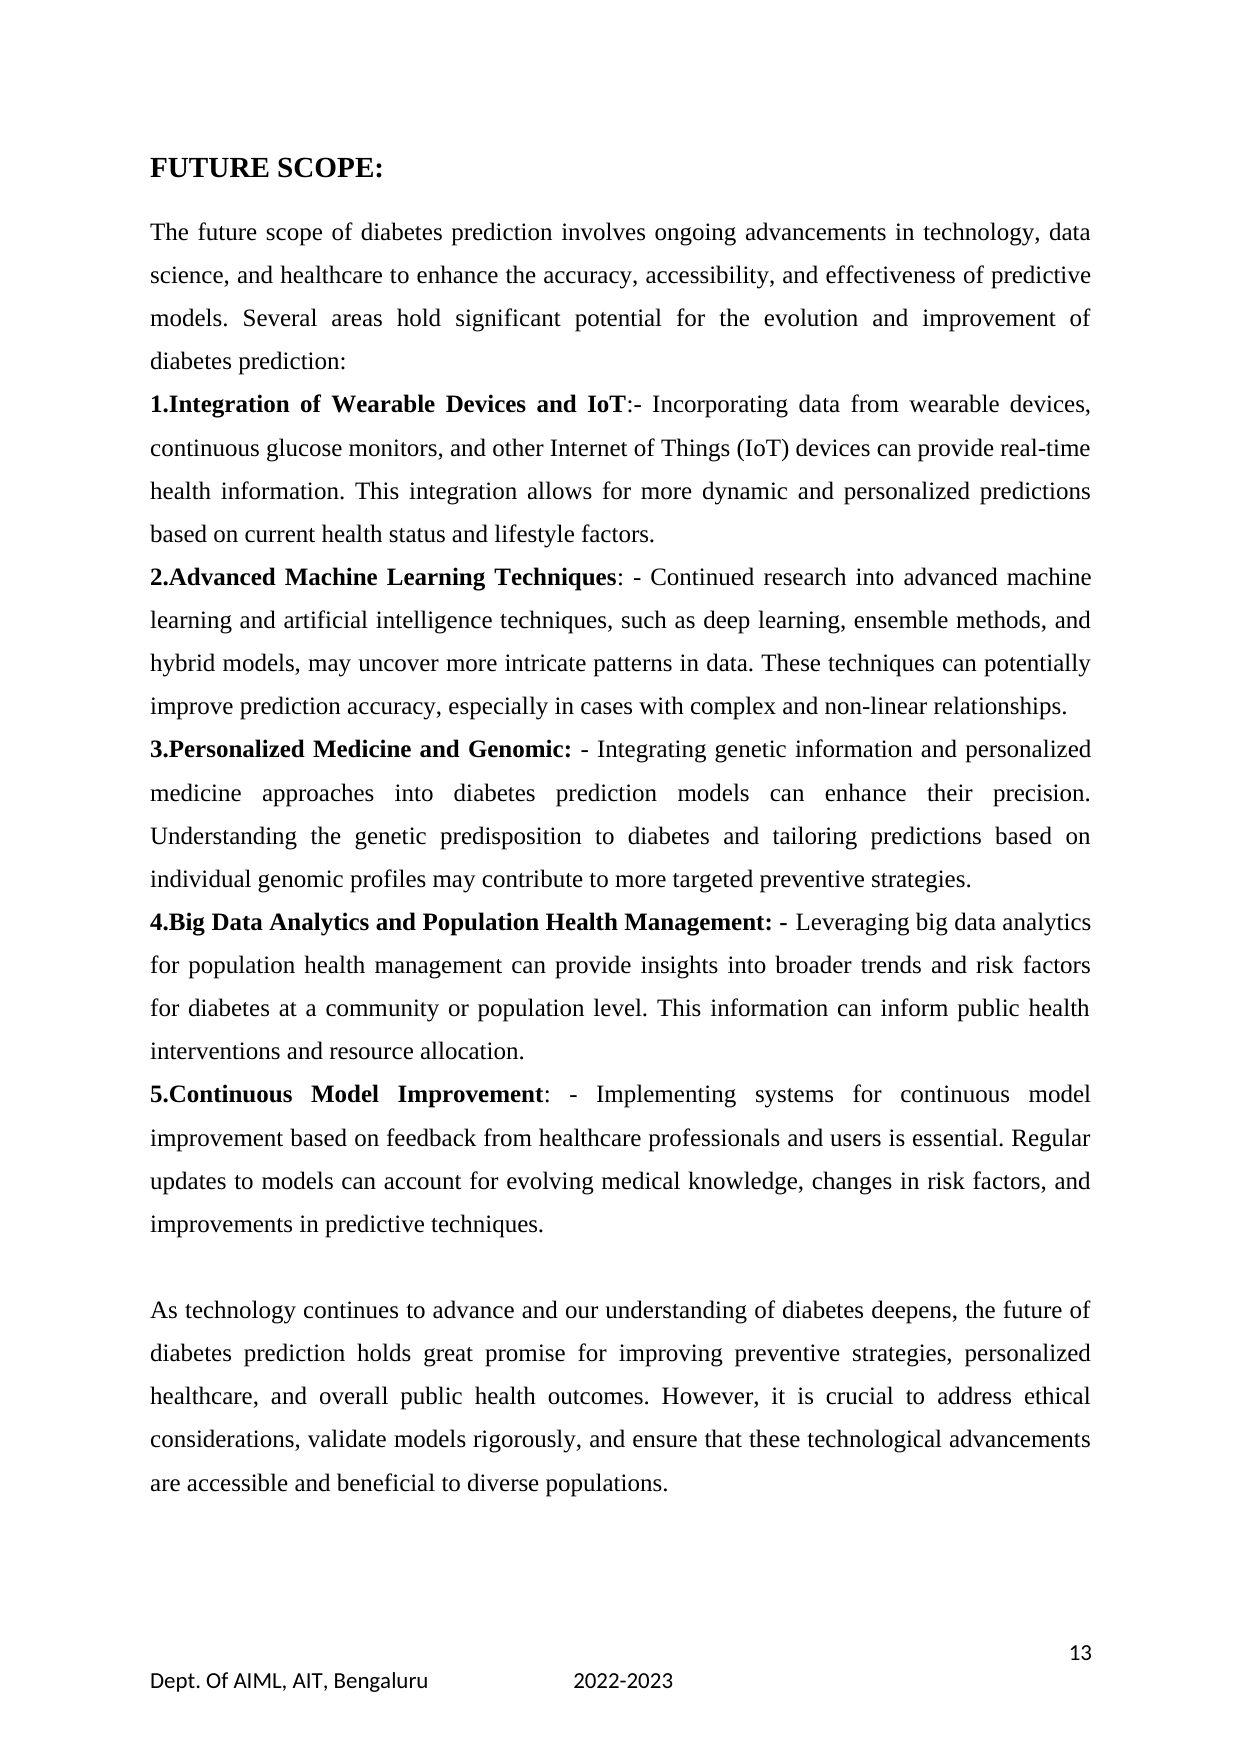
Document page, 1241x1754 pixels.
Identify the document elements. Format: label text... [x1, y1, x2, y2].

text FUTURE SCOPE: [150, 150, 1092, 183]
text 4.Big Data Analytics and Population Health Management: - Leveraging big data analytics for population health management can provide insights into broader trends and risk factors for diabetes at a community or population level. This information can inform public health interventions and resource allocation. [150, 907, 1092, 1065]
text 3.Personalized Medicine and Genomic: - Integrating genetic information and personalized medicine approaches into diabetes prediction models can enhance their precision. Understanding the genetic predisposition to diabetes and tailoring predictions based on individual genomic profiles may contribute to more targeted preventive strategies. [150, 734, 1092, 893]
table_header Dept. Of AIML, AIT, Bengaluru [150, 1666, 500, 1694]
text 1.Integration of Wearable Devices and IoT:- Incorporating data from wearable devices, continuous glucose monitors, and other Internet of Things (IoT) devices can provide real-time health information. This integration allows for more dynamic and personalized predictions based on current health status and lifestyle factors. [150, 389, 1092, 548]
text The future scope of diabetes prediction involves ongoing advancements in technology, data science, and healthcare to enhance the accuracy, accessibility, and effectiveness of predictive models. Several areas hold significant potential for the evolution and improvement of diabetes prediction: [150, 217, 1092, 375]
text 5.Continuous Model Improvement: - Implementing systems for continuous model improvement based on feedback from healthcare professionals and users is essential. Regular updates to models can account for evolving medical knowledge, changes in risk factors, and improvements in predictive techniques. [150, 1079, 1092, 1238]
text 2.Advanced Machine Learning Techniques: - Continued research into advanced machine learning and artificial intelligence techniques, such as deep learning, ensemble methods, and hybrid models, may uncover more intricate patterns in data. These techniques can potentially improve prediction accuracy, especially in cases with complex and non-linear relationships. [150, 562, 1092, 720]
table_header 2022-2023 [500, 1666, 673, 1694]
text 13 [150, 1638, 1092, 1666]
text As technology continues to advance and our understanding of diabetes deepens, the future of diabetes prediction holds great promise for improving preventive strategies, personalized healthcare, and overall public health outcomes. However, it is crucial to address ethical considerations, validate models rigorously, and ensure that these technological advancements are accessible and beneficial to diverse populations. [150, 1295, 1092, 1496]
